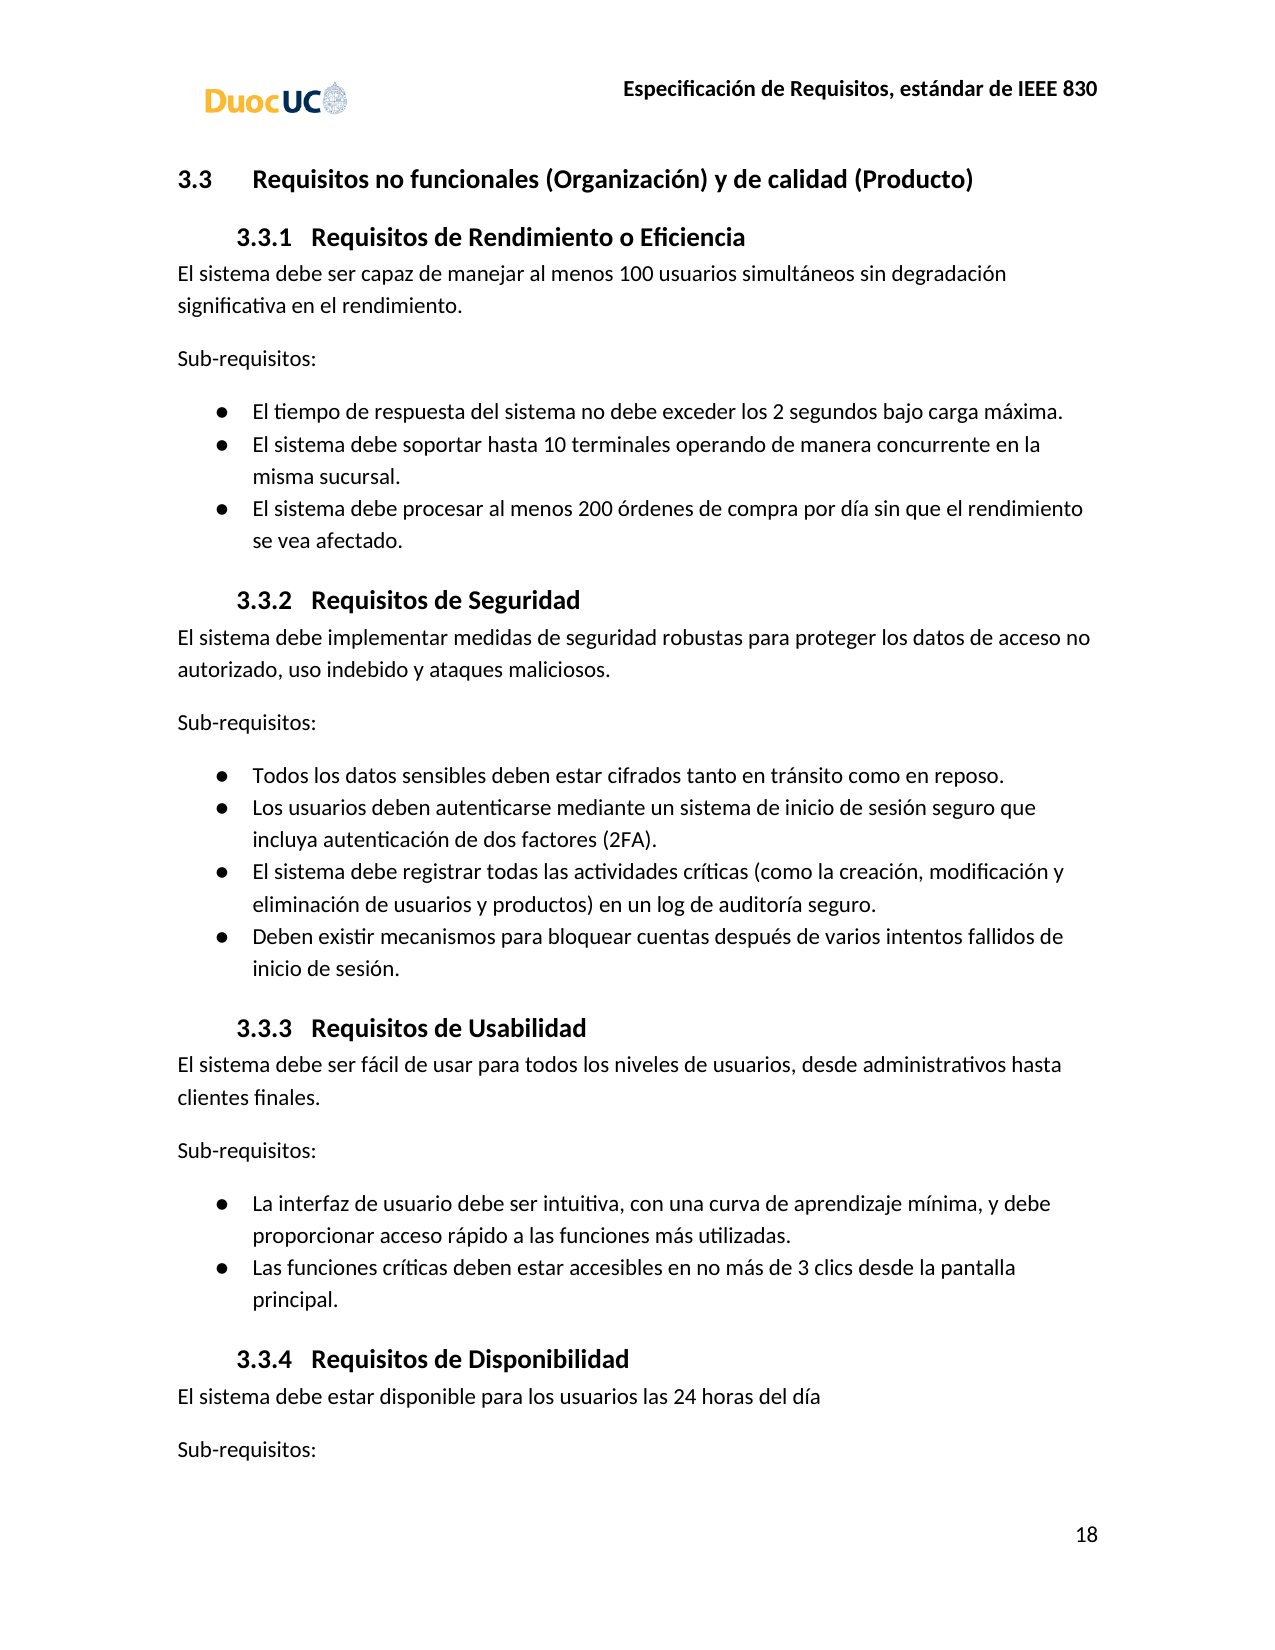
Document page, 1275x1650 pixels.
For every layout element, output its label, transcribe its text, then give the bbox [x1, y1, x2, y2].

list Deben existir mecanismos para bloquear cuentas después de varios intentos fallidos de inicio de sesión. [215, 922, 1098, 982]
list Los usuarios deben autenticarse mediante un sistema de inicio de sesión seguro que incluya autenticación de dos factores (2FA). [215, 793, 1098, 853]
subtitle 3.3.4 Requisitos de Disponibilidad [236, 1342, 1098, 1376]
subtitle 3.3.2 Requisitos de Seguridad [236, 583, 1098, 616]
list La interfaz de usuario debe ser intuitiva, con una curva de aprendizaje mínima, y debe proporcionar acceso rápido a las funciones más utilizadas. [215, 1189, 1098, 1249]
list Las funciones críticas deben estar accesibles en no más de 3 clics desde la pantalla principal. [215, 1253, 1098, 1313]
text El sistema debe ser fácil de usar para todos los niveles de usuarios, desde administrativos hasta clientes finales. [177, 1051, 1098, 1111]
list Todos los datos sensibles deben estar cifrados tanto en tránsito como en reposo. [215, 761, 1098, 789]
text El sistema debe ser capaz de manejar al menos 100 usuarios simultáneos sin degradación significativa en el rendimiento. [177, 259, 1098, 319]
text El sistema debe estar disponible para los usuarios las 24 horas del día [177, 1382, 1098, 1410]
text Sub-requisitos: [177, 1136, 1098, 1164]
subtitle 3.3 Requisitos no funcionales (Organización) y de calidad (Producto) [177, 162, 1098, 195]
picture [198, 78, 352, 117]
subtitle 3.3.3 Requisitos de Usabilidad [236, 1011, 1098, 1044]
text Sub-requisitos: [177, 1435, 1098, 1463]
text Sub-requisitos: [177, 708, 1098, 736]
text El sistema debe implementar medidas de seguridad robustas para proteger los datos de acceso no autorizado, uso indebido y ataques maliciosos. [177, 623, 1098, 683]
list El sistema debe soportar hasta 10 terminales operando de manera concurrente en la misma sucursal. [215, 430, 1098, 490]
list El sistema debe procesar al menos 200 órdenes de compra por día sin que el rendimiento se vea afectado. [215, 494, 1098, 554]
subtitle 3.3.1 Requisitos de Rendimiento o Eficiencia [236, 220, 1098, 253]
list El sistema debe registrar todas las actividades críticas (como la creación, modificación y eliminación de usuarios y productos) en un log de auditoría seguro. [215, 857, 1098, 918]
list El tiempo de respuesta del sistema no debe exceder los 2 segundos bajo carga máxima. [215, 397, 1098, 426]
text Sub-requisitos: [177, 344, 1098, 372]
